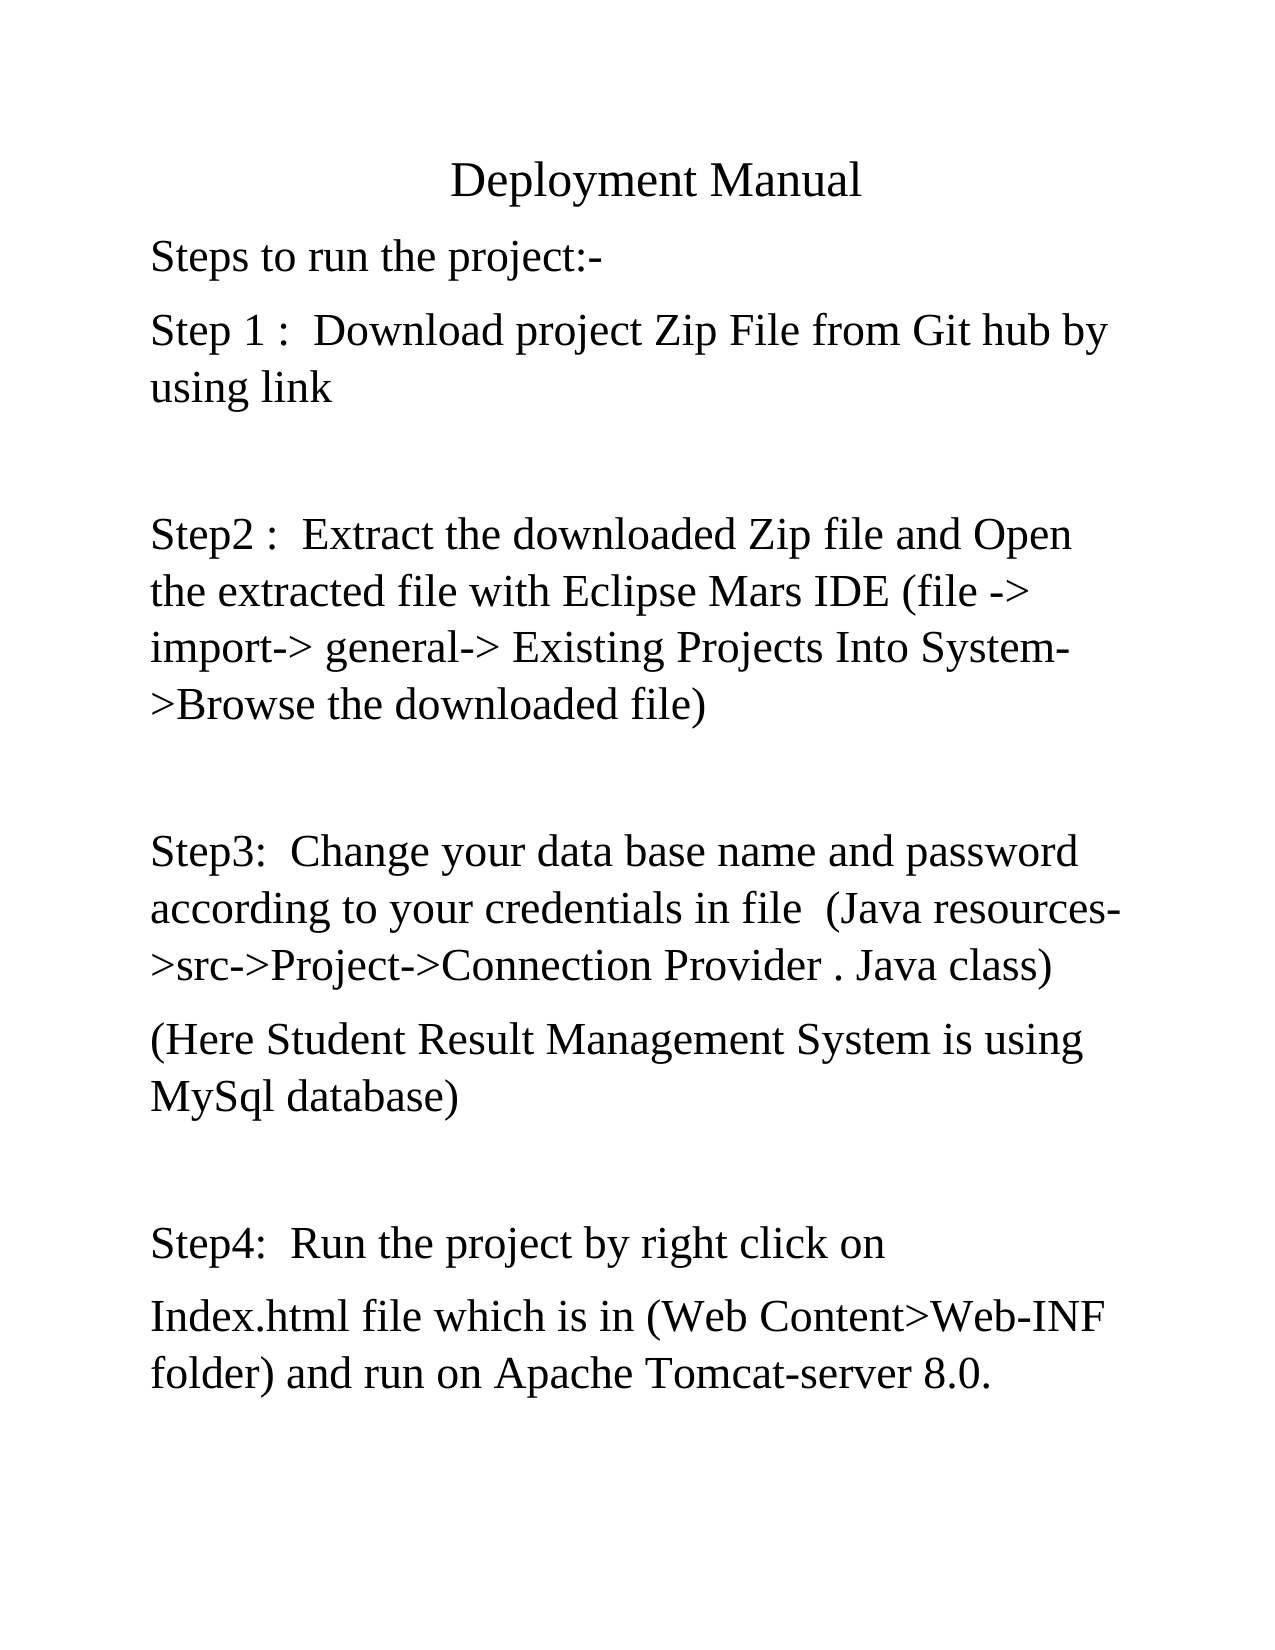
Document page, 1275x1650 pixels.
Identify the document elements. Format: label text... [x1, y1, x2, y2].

text Step4: Run the project by right click on [150, 1215, 1125, 1268]
text Steps to run the project:- [150, 229, 1125, 281]
text Step2 : Extract the downloaded Zip file and Open the extracted file with Eclipse Mars IDE (file -> import-> general-> Existing Projects Into System->Browse the downloaded file) [150, 506, 1125, 729]
text Step 1 : Download project Zip File from Git hub by using link [150, 302, 1125, 412]
text (Here Student Result Management System is using MySql database) [150, 1011, 1125, 1121]
text Deployment Manual [450, 150, 1125, 207]
text Step3: Change your data base name and password according to your credentials in file (Java resources->src->Project->Connection Provider . Java class) [150, 824, 1125, 990]
text Index.html file which is in (Web Content>Web-INF folder) and run on Apache Tomcat-server 8.0. [150, 1289, 1125, 1398]
